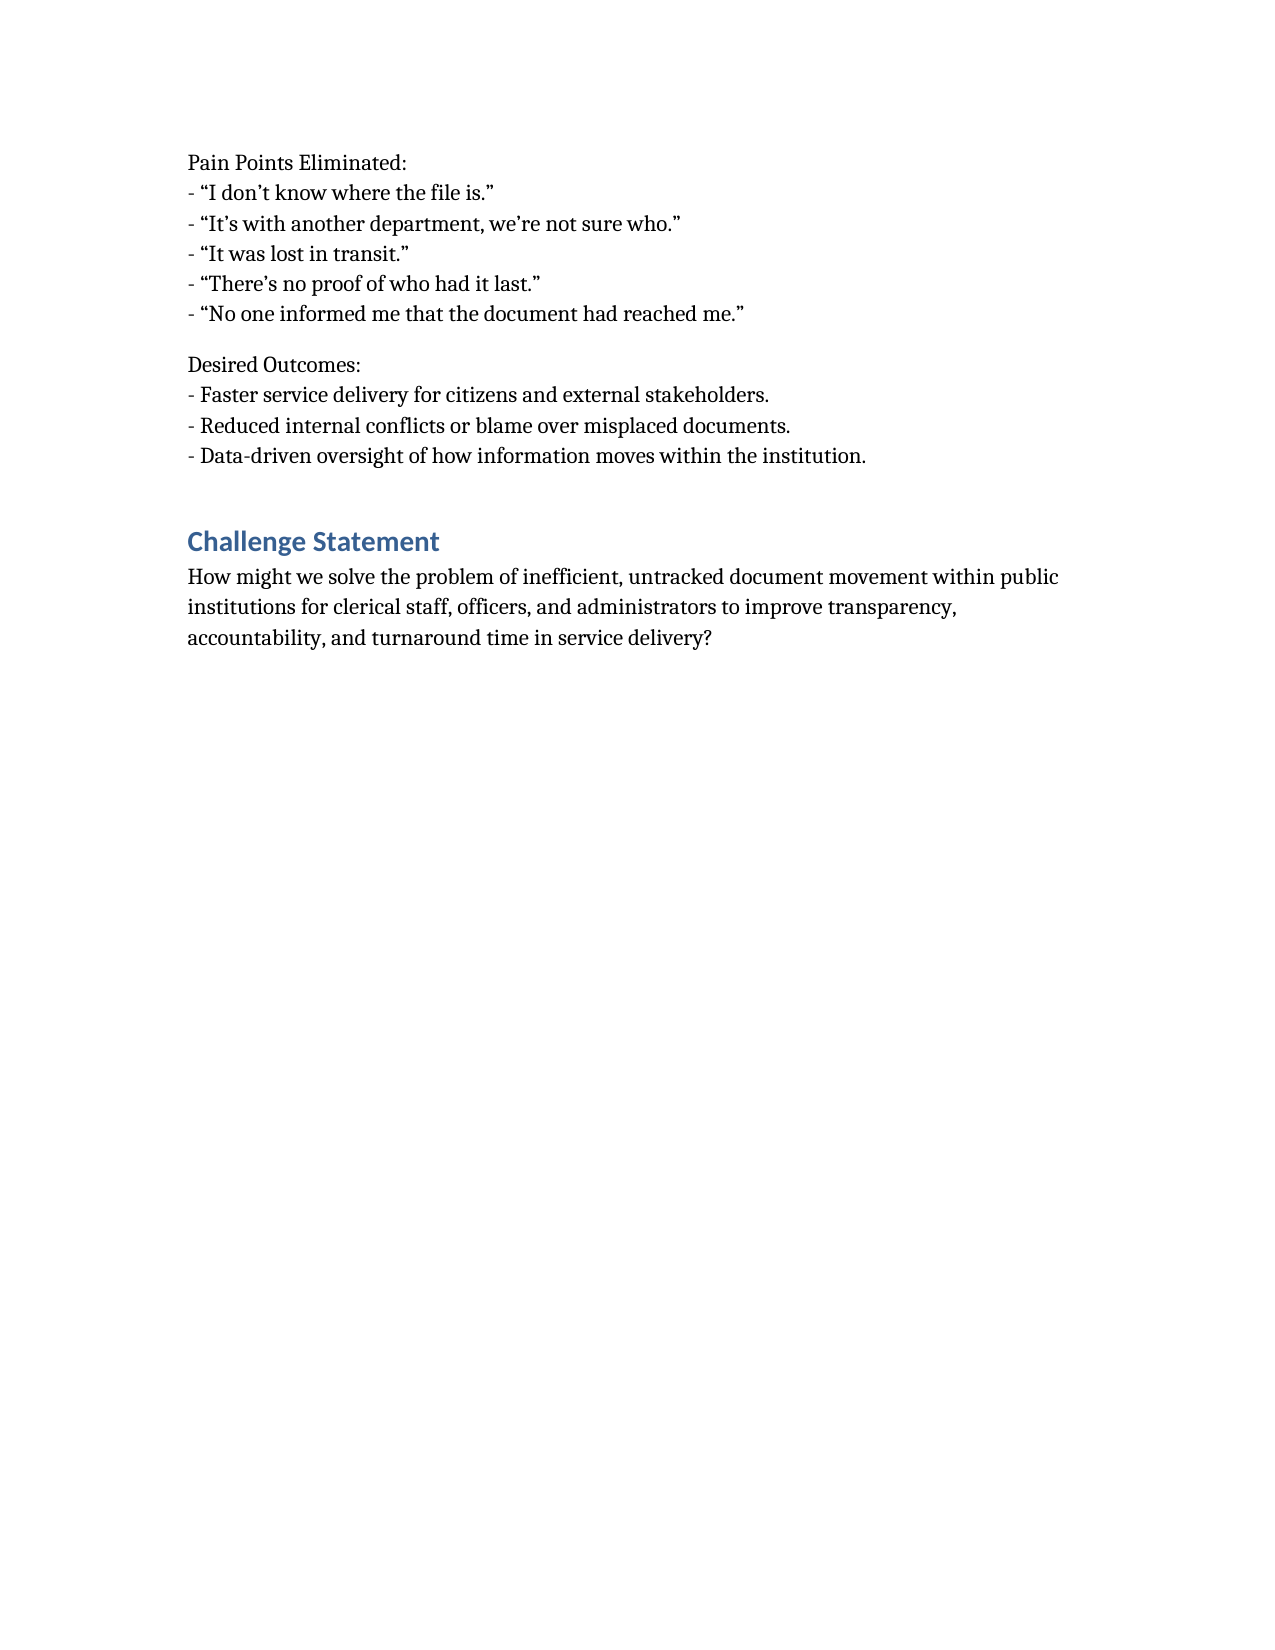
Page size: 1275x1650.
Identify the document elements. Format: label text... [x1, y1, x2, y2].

text Desired Outcomes: - Faster service delivery for citizens and external stakeholders. - Reduced internal conflicts or blame over misplaced documents. - Data-driven oversight of how information moves within the institution. [187, 352, 1087, 469]
text Pain Points Eliminated: - “I don’t know where the file is.” - “It’s with another department, we’re not sure who.” - “It was lost in transit.” - “There’s no proof of who had it last.” - “No one informed me that the document had reached me.” [187, 150, 1087, 327]
subtitle Challenge Statement [187, 523, 1087, 558]
text How might we solve the problem of inefficient, untracked document movement within public institutions for clerical staff, officers, and administrators to improve transparency, accountability, and turnaround time in service delivery? [187, 564, 1087, 651]
